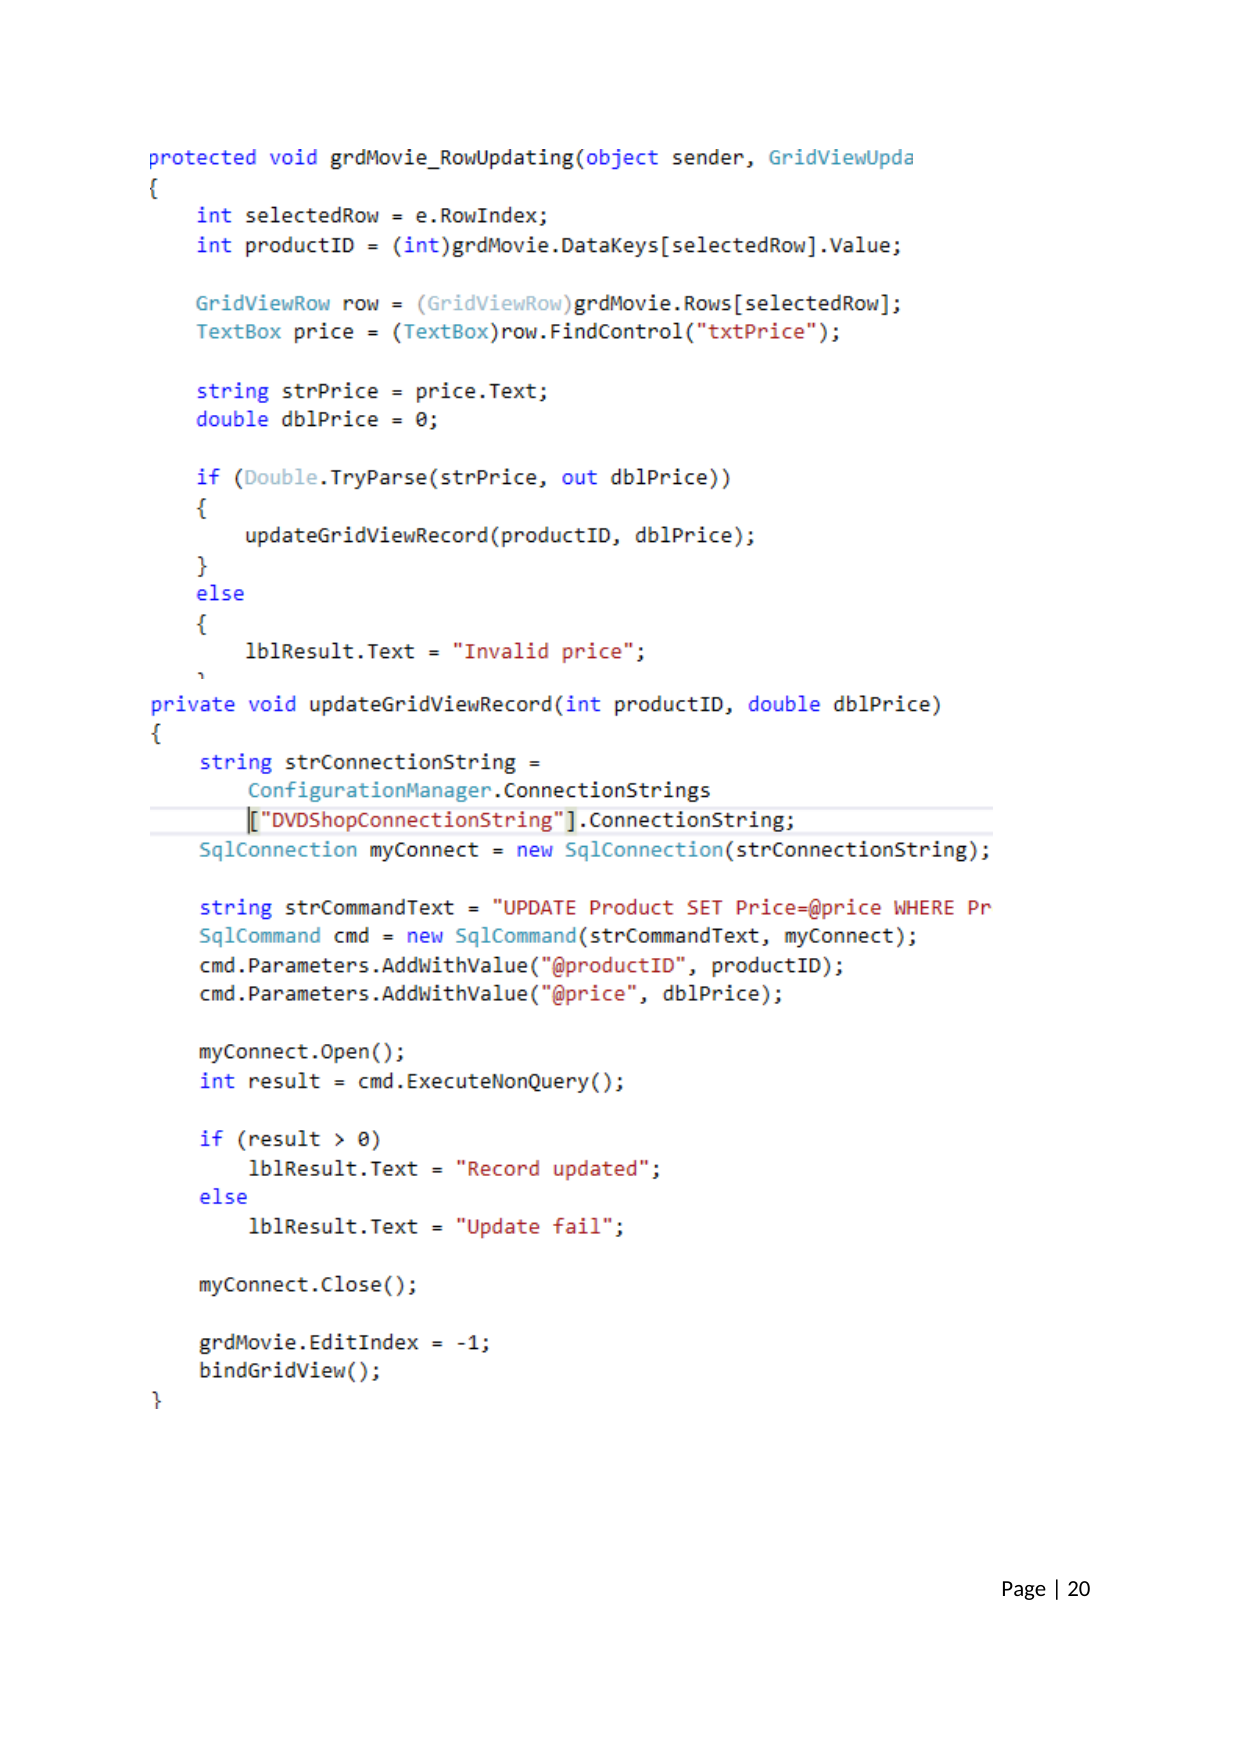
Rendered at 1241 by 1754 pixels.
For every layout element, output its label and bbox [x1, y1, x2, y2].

picture [150, 688, 993, 1409]
picture [150, 149, 913, 679]
